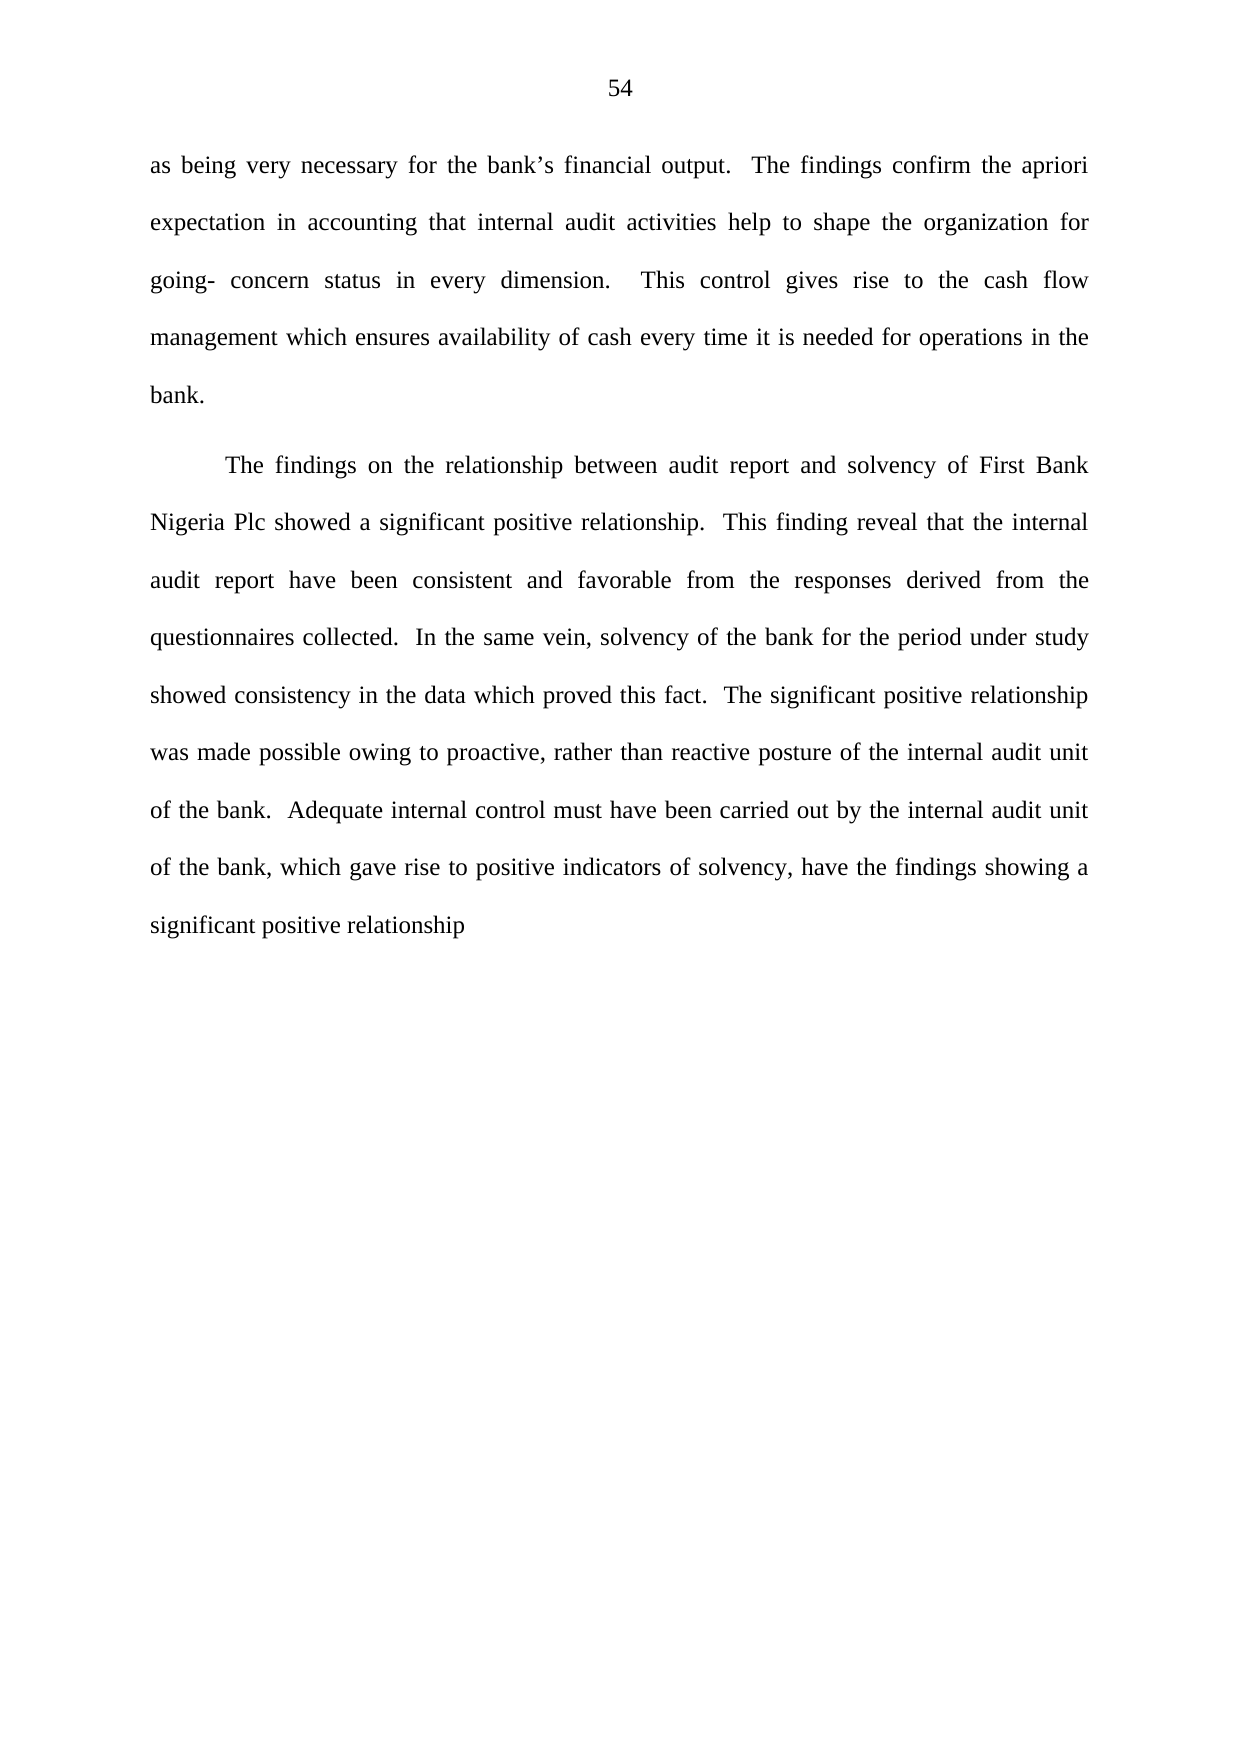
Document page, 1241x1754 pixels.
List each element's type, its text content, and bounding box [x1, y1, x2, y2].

text The findings on the relationship between audit report and solvency of First Bank Nigeria Plc showed a significant positive relationship. This finding reveal that the internal audit report have been consistent and favorable from the responses derived from the questionnaires collected. In the same vein, solvency of the bank for the period under study showed consistency in the data which proved this fact. The significant positive relationship was made possible owing to proactive, rather than reactive posture of the internal audit unit of the bank. Adequate internal control must have been carried out by the internal audit unit of the bank, which gave rise to positive indicators of solvency, have the findings showing a significant positive relationship [150, 450, 1090, 939]
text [150, 150, 1090, 409]
